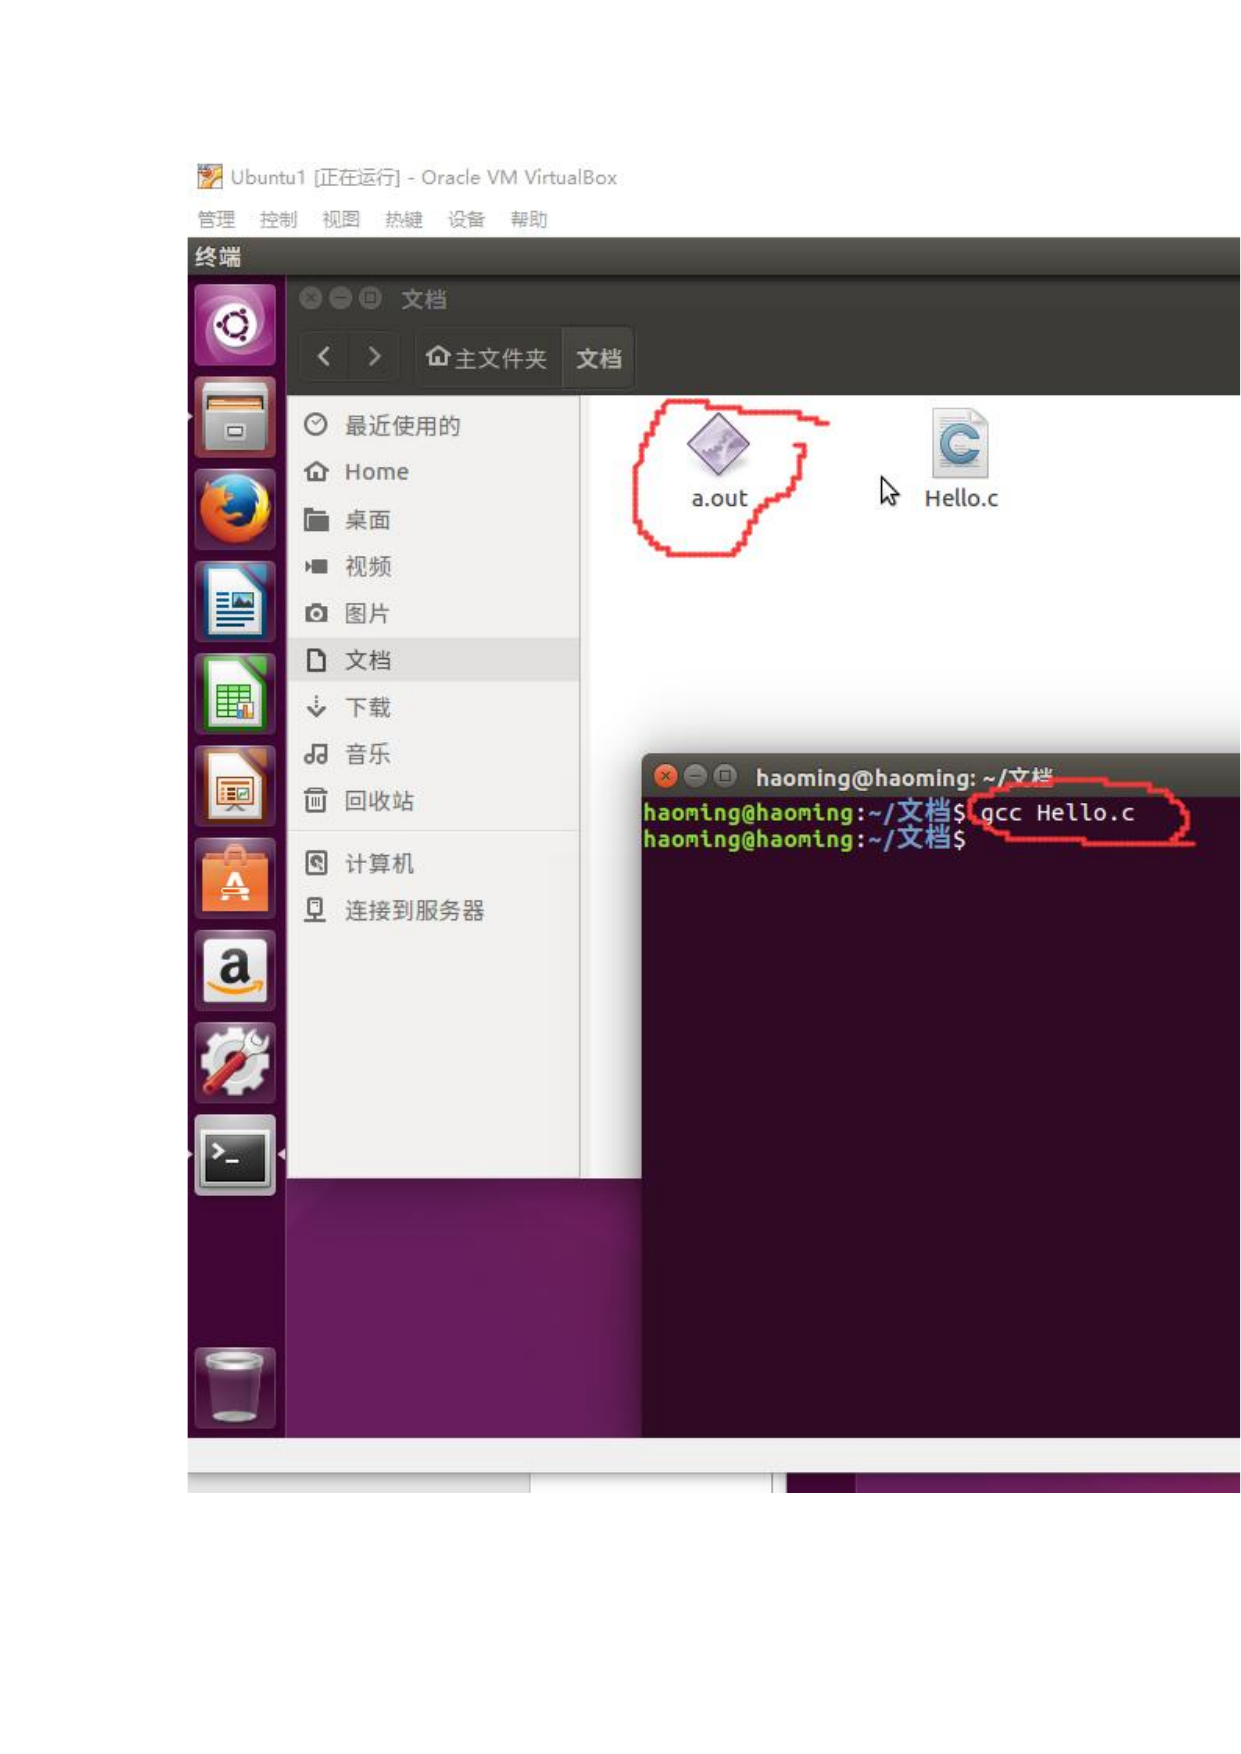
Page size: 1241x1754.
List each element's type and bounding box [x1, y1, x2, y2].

picture [187, 162, 1241, 1493]
